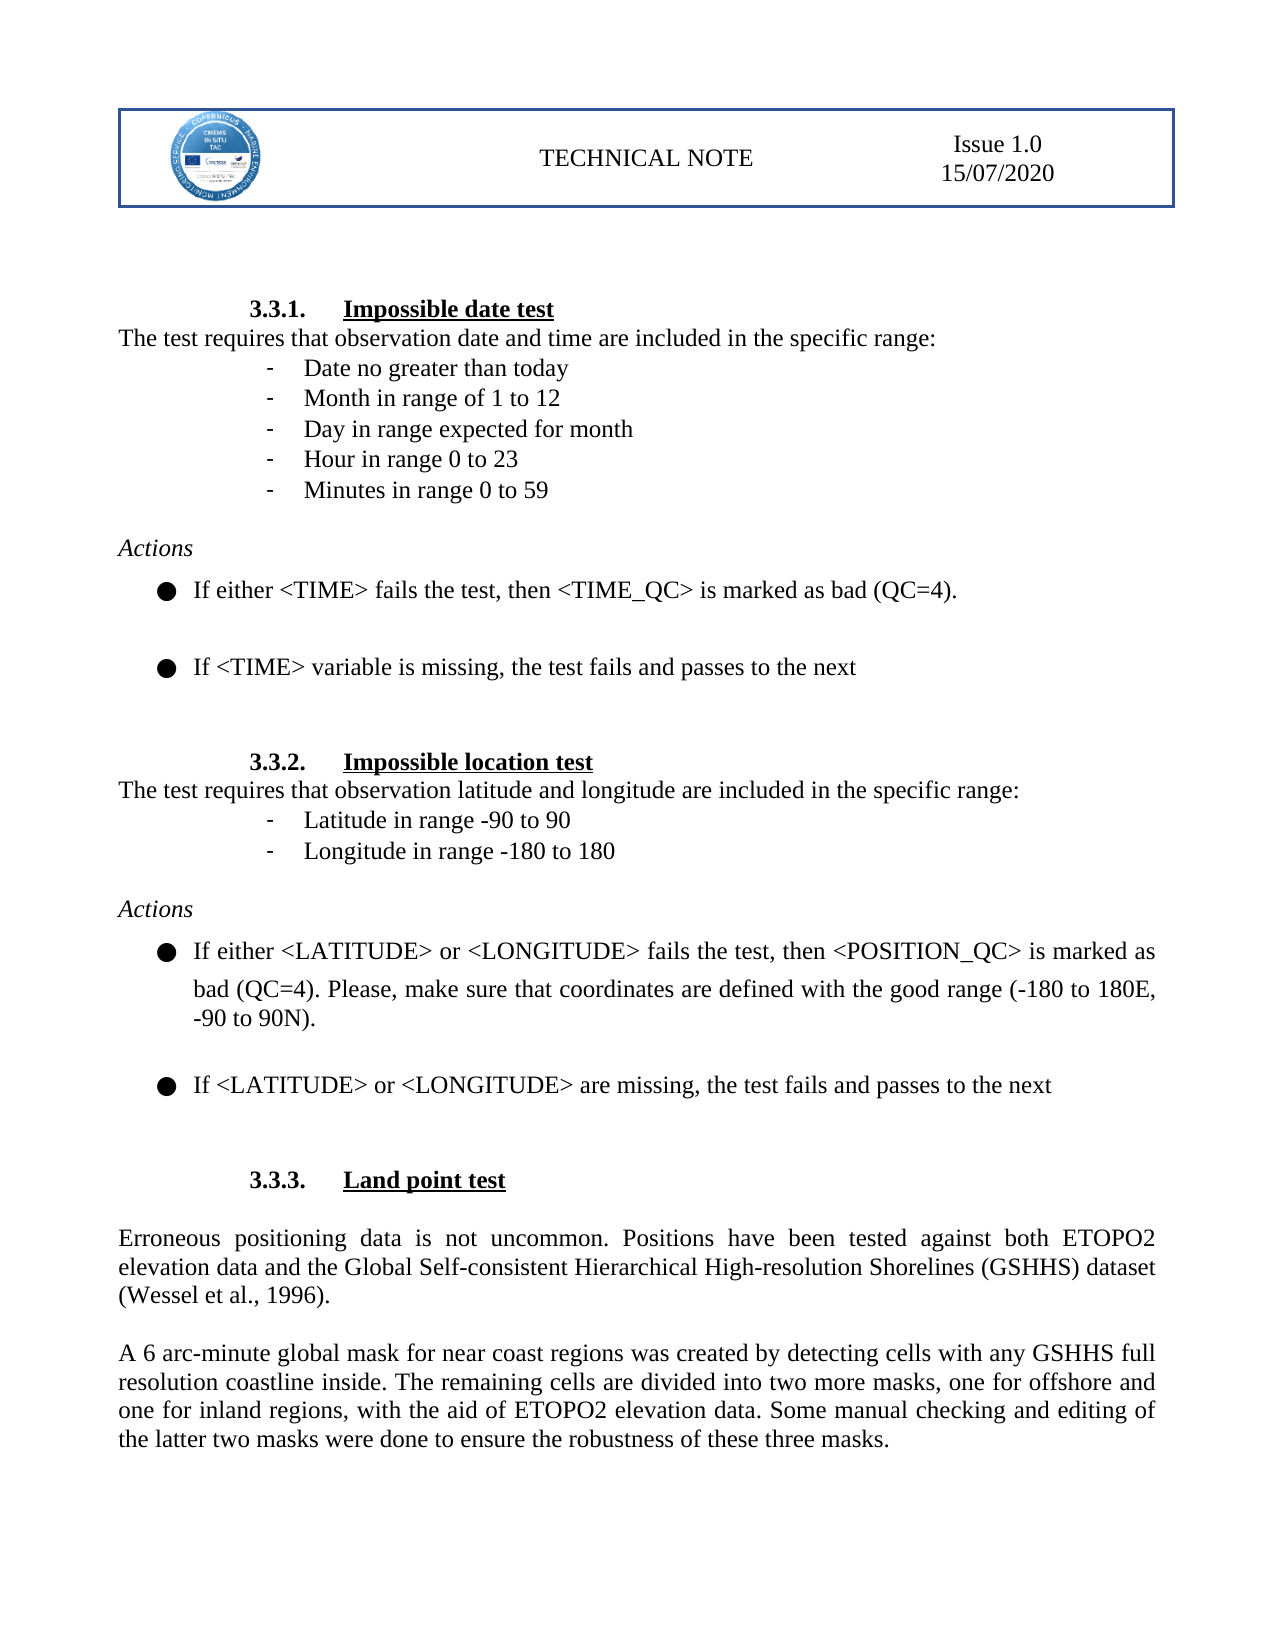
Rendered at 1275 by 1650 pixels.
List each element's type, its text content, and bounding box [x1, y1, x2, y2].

picture [131, 111, 299, 205]
text Actions [118, 894, 1157, 923]
text Actions [118, 533, 1157, 562]
subtitle Impossible date test [306, 294, 1157, 323]
list Day in range expected for month [266, 413, 1157, 443]
list If either <LATITUDE> or <LONGITUDE> fails the test, then <POSITION_QC> is marked as bad (QC=4). Please, make sure that coordinates are defined with the good range (-180 to 180E, -90 to 90N). [156, 923, 1157, 1032]
text The test requires that observation date and time are included in the specific range: [118, 323, 1157, 352]
list Month in range of 1 to 12 [266, 382, 1157, 413]
list Latitude in range -90 to 90 [266, 804, 1157, 835]
subtitle Impossible location test [306, 747, 1157, 776]
list Hour in range 0 to 23 [266, 443, 1157, 474]
list If either <TIME> fails the test, then <TIME_QC> is marked as bad (QC=4). [156, 562, 1157, 613]
list If <LATITUDE> or <LONGITUDE> are missing, the test fails and passes to the next [156, 1057, 1157, 1108]
list Longitude in range -180 to 180 [266, 835, 1157, 865]
list Date no greater than today [266, 352, 1157, 382]
list If <TIME> variable is missing, the test fails and passes to the next [156, 638, 1157, 689]
text A 6 arc-minute global mask for near coast regions was created by detecting cells with any GSHHS full resolution coastline inside. The remaining cells are divided into two more masks, one for offshore and one for inland regions, with the aid of ETOPO2 elevation data. Some manual checking and editing of the latter two masks were done to ensure the robustness of these three masks. [118, 1338, 1157, 1453]
text The test requires that observation latitude and longitude are included in the specific range: [118, 776, 1157, 804]
subtitle Land point test [306, 1165, 1157, 1194]
list Minutes in range 0 to 59 [266, 474, 1157, 504]
text Erroneous positioning data is not uncommon. Positions have been tested against both ETOPO2 elevation data and the Global Self-consistent Hierarchical High-resolution Shorelines (GSHHS) dataset (Wessel et al., 1996). [118, 1223, 1157, 1309]
